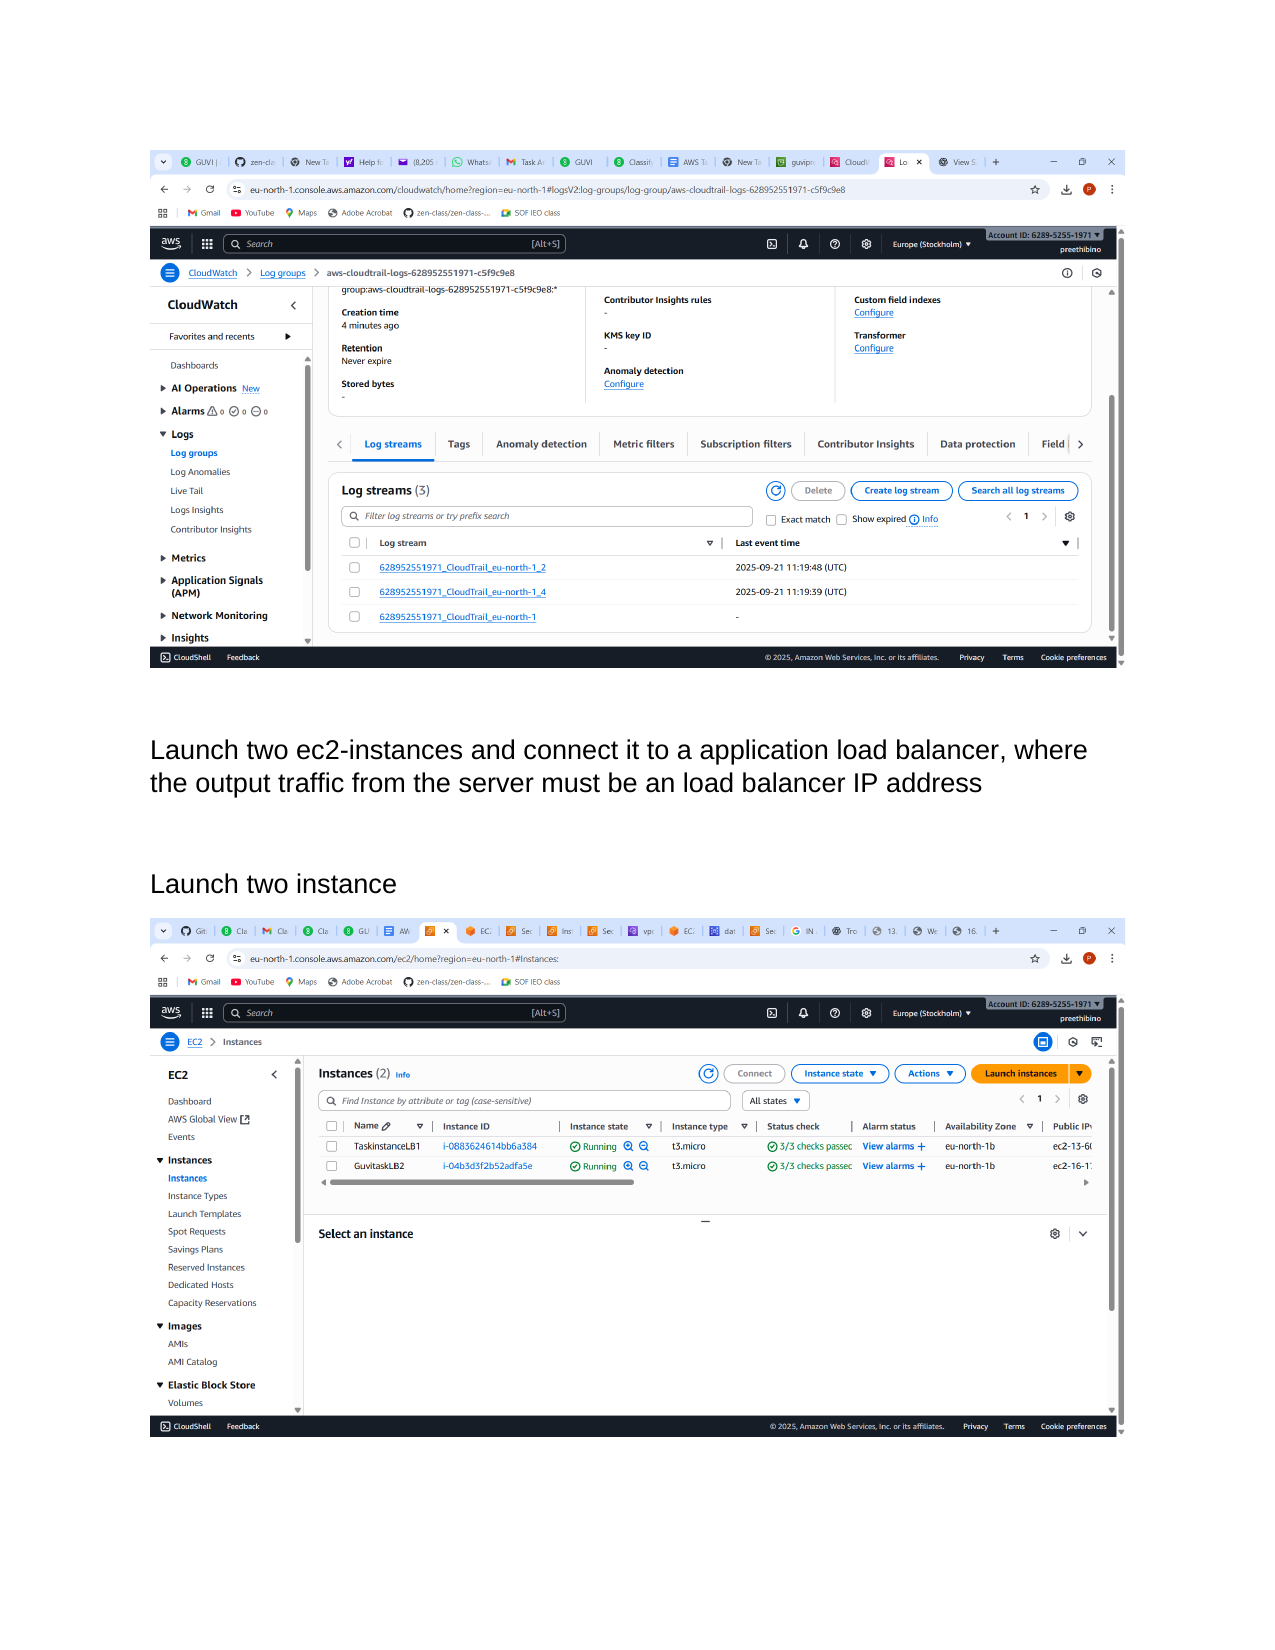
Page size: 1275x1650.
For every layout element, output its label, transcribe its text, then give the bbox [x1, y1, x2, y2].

picture [150, 150, 1125, 668]
text Launch two ec2-instances and connect it to a application load balancer, where the output traffic from the server must be an load balancer IP address [150, 734, 1125, 799]
picture [150, 918, 1125, 1437]
text Launch two instance [150, 868, 1125, 899]
